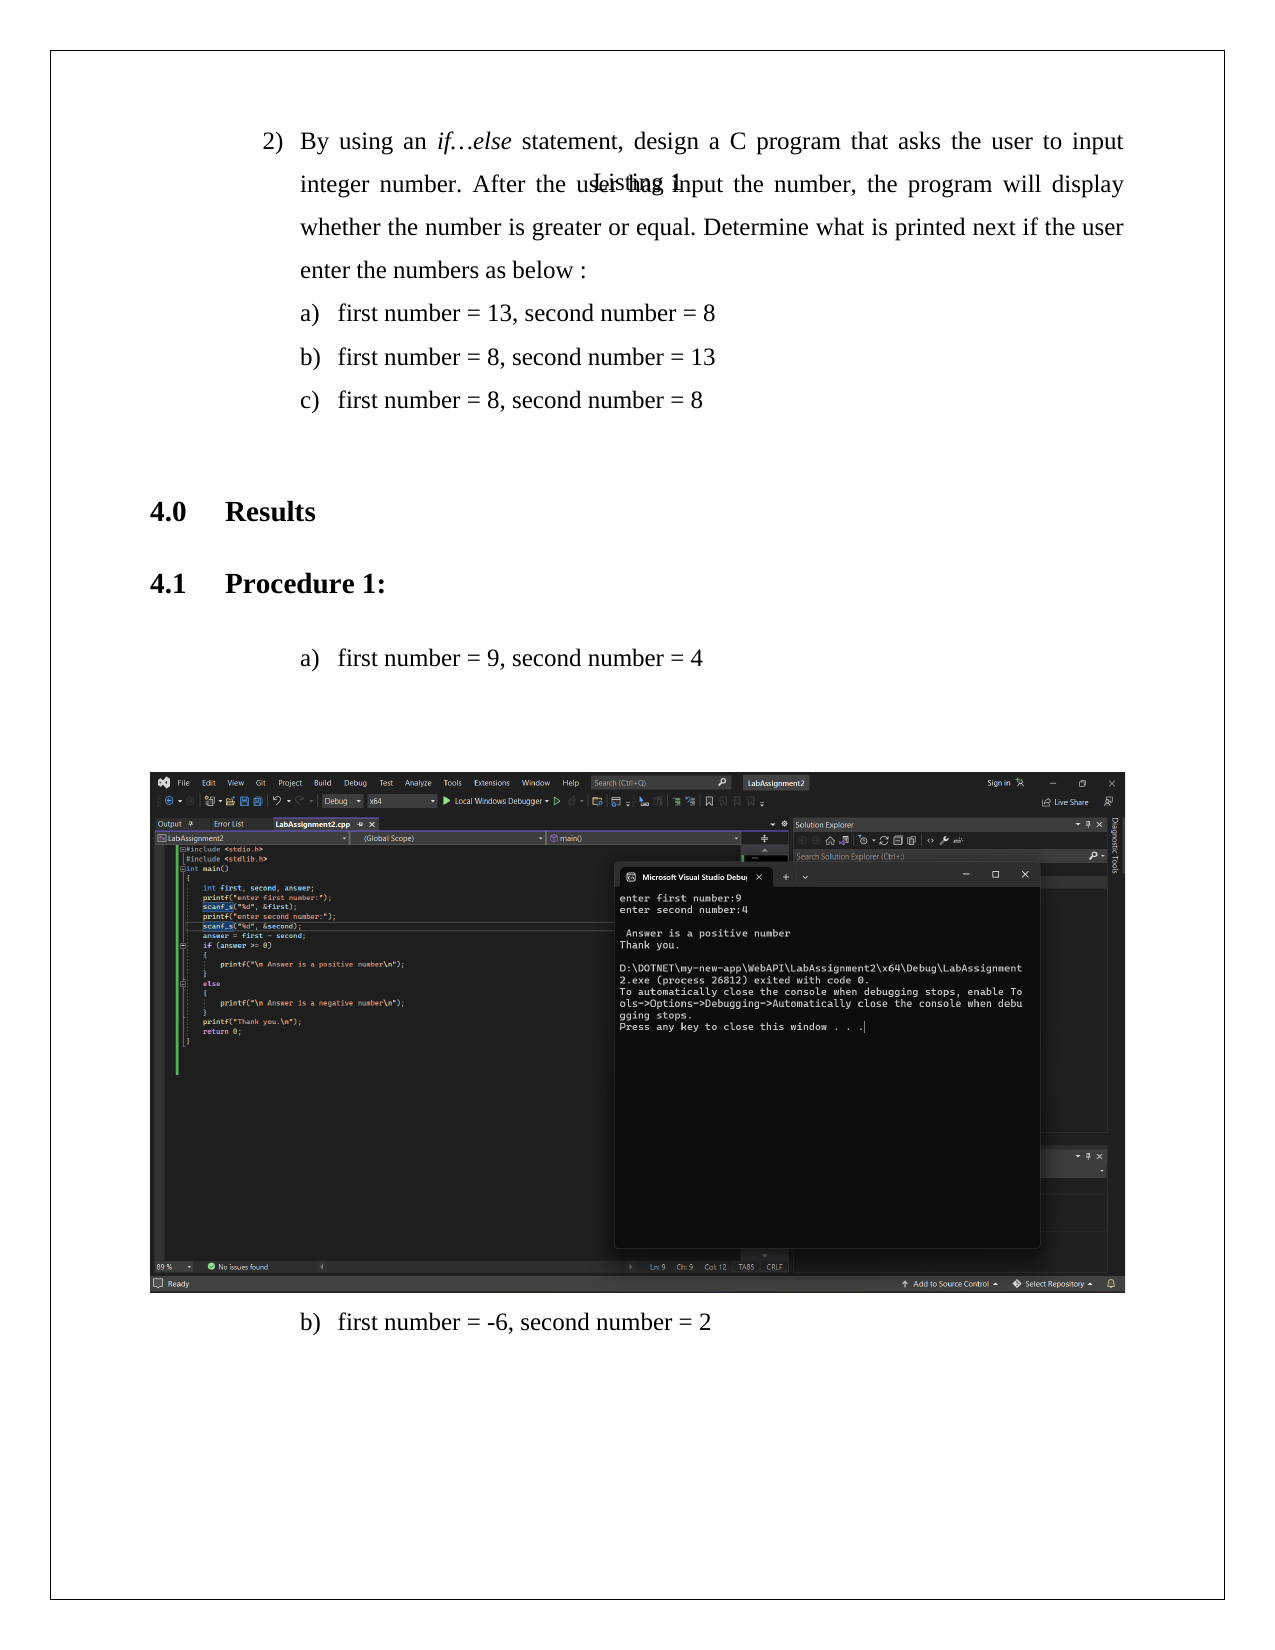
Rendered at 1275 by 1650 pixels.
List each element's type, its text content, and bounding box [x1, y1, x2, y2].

list first number = 9, second number = 4 [300, 643, 1125, 672]
list first number = 8, second number = 13 [300, 342, 1125, 370]
list By using an if…else statement, design a C program that asks the user to input integer number. After the user has input the number, the program will display whether the number is greater or equal. Determine what is printed next if the user enter the numbers as below : [262, 126, 1125, 284]
text 4.0 Results [150, 494, 1125, 527]
text 4.1 Procedure 1: [150, 566, 1125, 599]
list first number = 8, second number = 8 [300, 385, 1125, 413]
list first number = -6, second number = 2 [300, 1307, 1125, 1336]
list first number = 13, second number = 8 [300, 298, 1125, 327]
